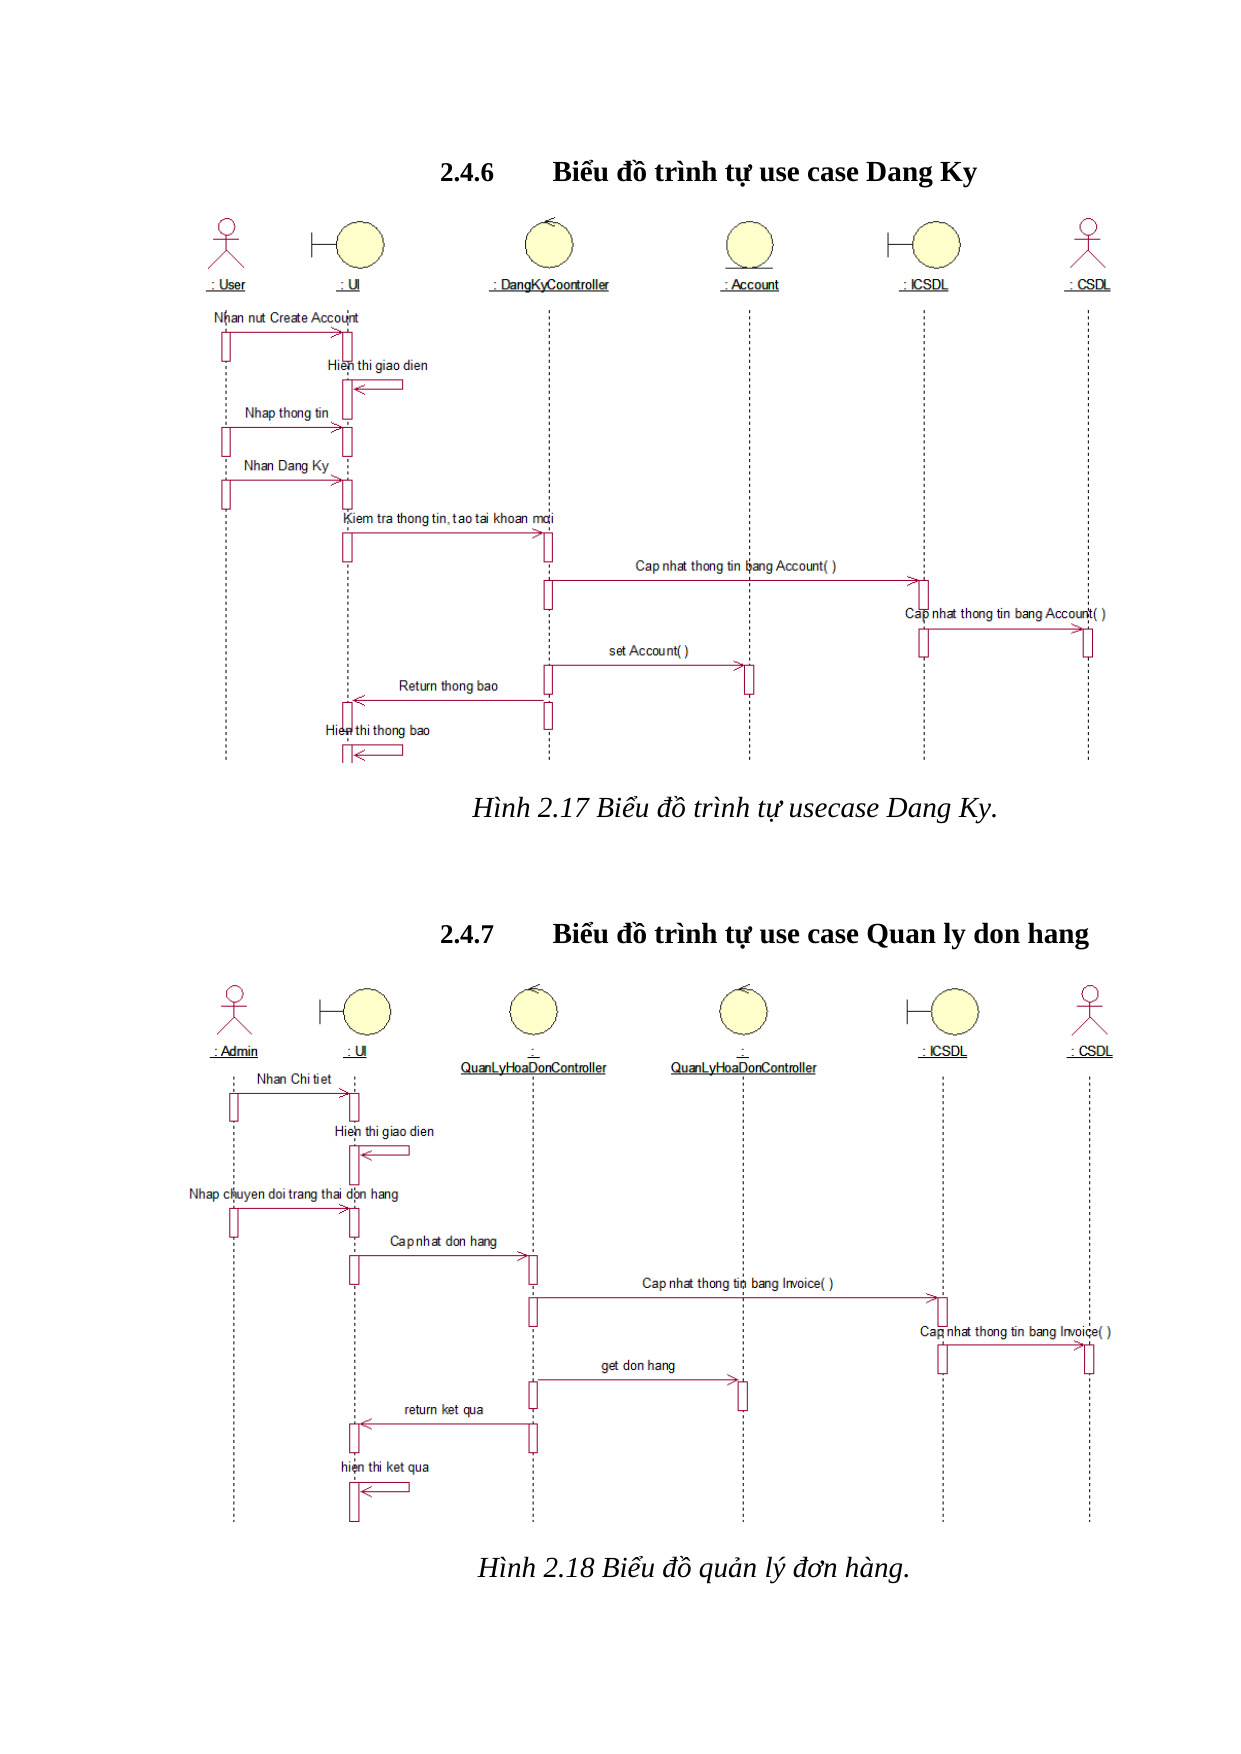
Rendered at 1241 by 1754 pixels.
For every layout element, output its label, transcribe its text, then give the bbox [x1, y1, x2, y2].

picture [177, 216, 1123, 763]
subtitle Biểu đồ trình tự use case Dang Ky [440, 154, 1122, 187]
text Hình 2.17 Biểu đồ trình tự usecase Dang Ky. [351, 790, 1122, 824]
list Hình 2.18 Biểu đồ quản lý đơn hàng. [268, 1550, 1122, 1583]
picture [177, 978, 1123, 1522]
subtitle Biểu đồ trình tự use case Quan ly don hang [440, 916, 1122, 949]
